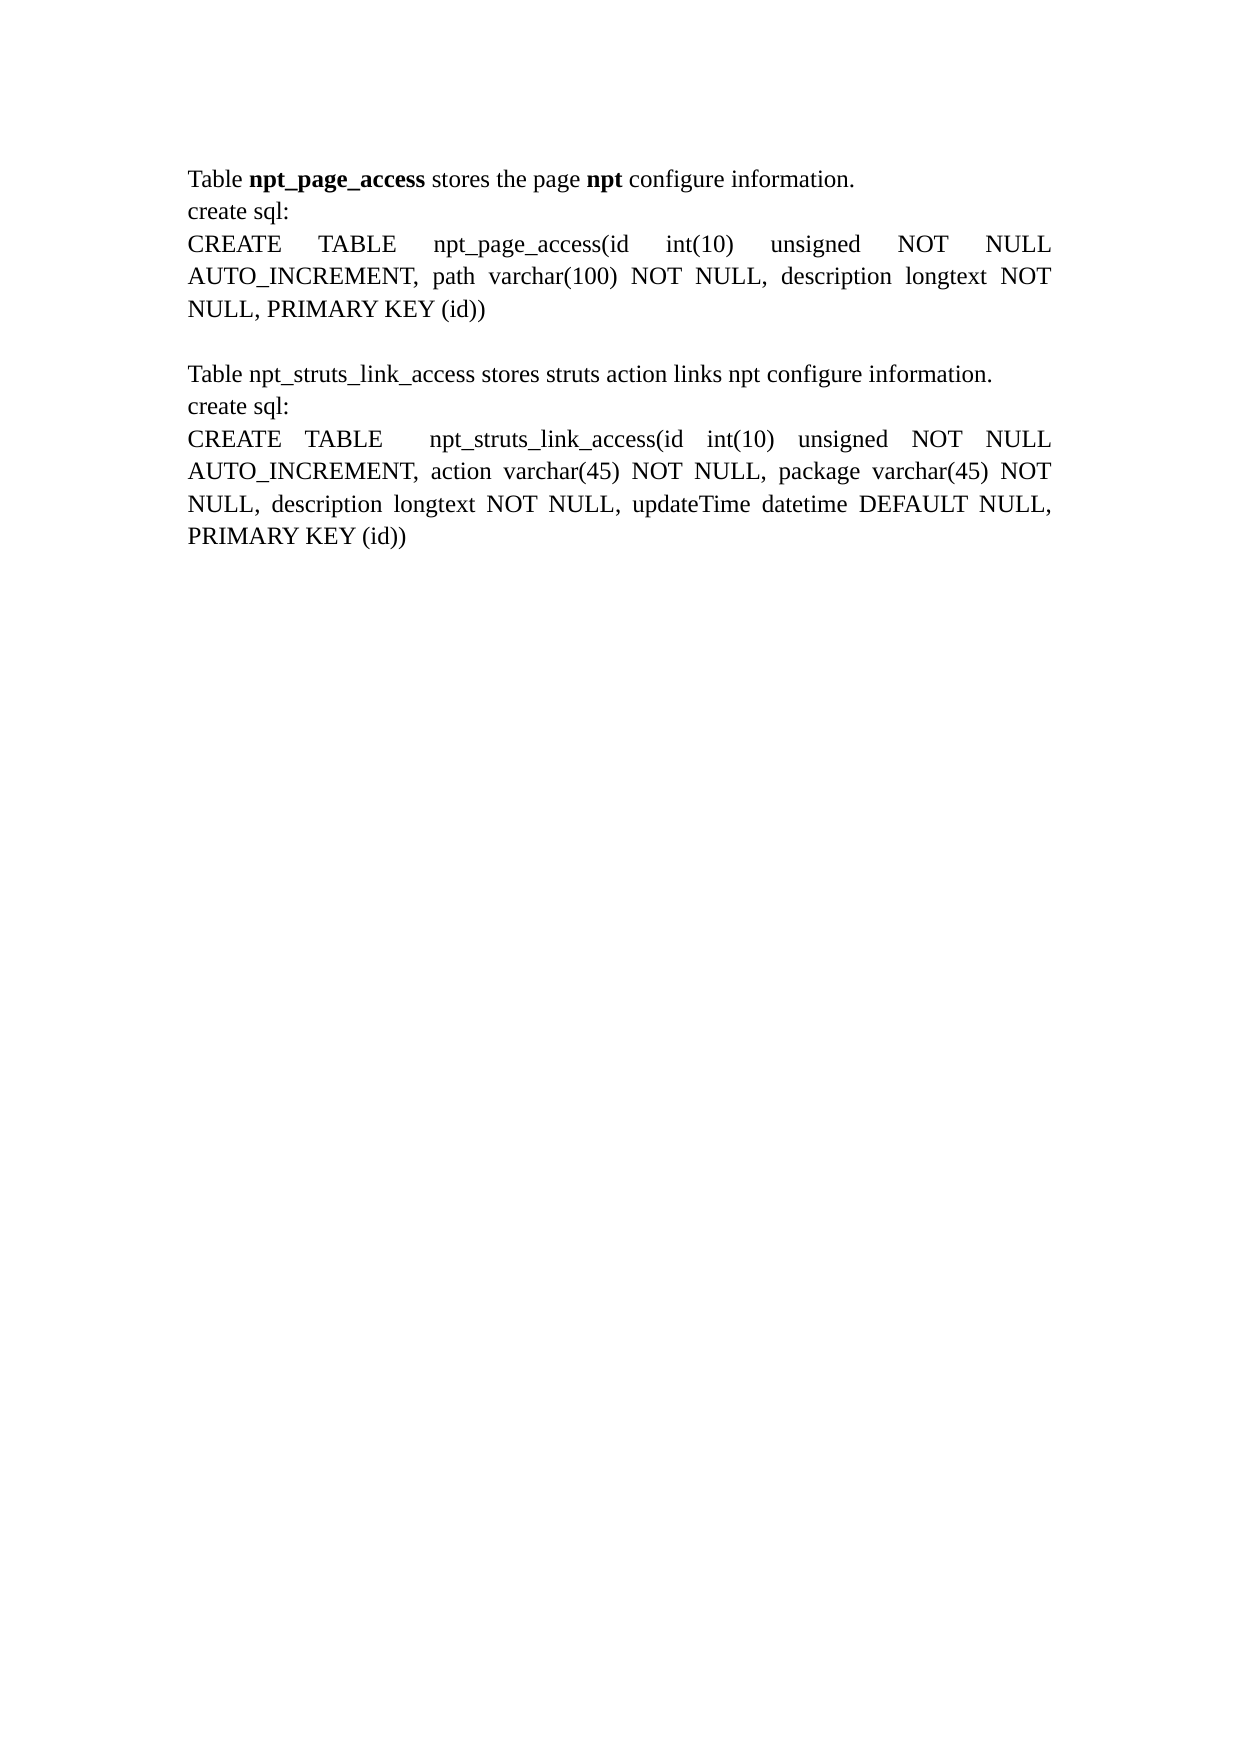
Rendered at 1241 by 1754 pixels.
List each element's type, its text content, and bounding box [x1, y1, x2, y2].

text CREATE TABLE npt_struts_link_access(id int(10) unsigned NOT NULL AUTO_INCREMENT, action varchar(45) NOT NULL, package varchar(45) NOT NULL, description longtext NOT NULL, updateTime datetime DEFAULT NULL, PRIMARY KEY (id)) [187, 422, 1053, 552]
text create sql: [187, 194, 1053, 227]
text CREATE TABLE npt_page_access(id int(10) unsigned NOT NULL AUTO_INCREMENT, path varchar(100) NOT NULL, description longtext NOT NULL, PRIMARY KEY (id)) [187, 227, 1053, 324]
text create sql: [187, 389, 1053, 422]
text Table npt_struts_link_access stores struts action links npt configure information. [187, 357, 1053, 389]
text Table npt_page_access stores the page npt configure information. [187, 162, 1053, 194]
